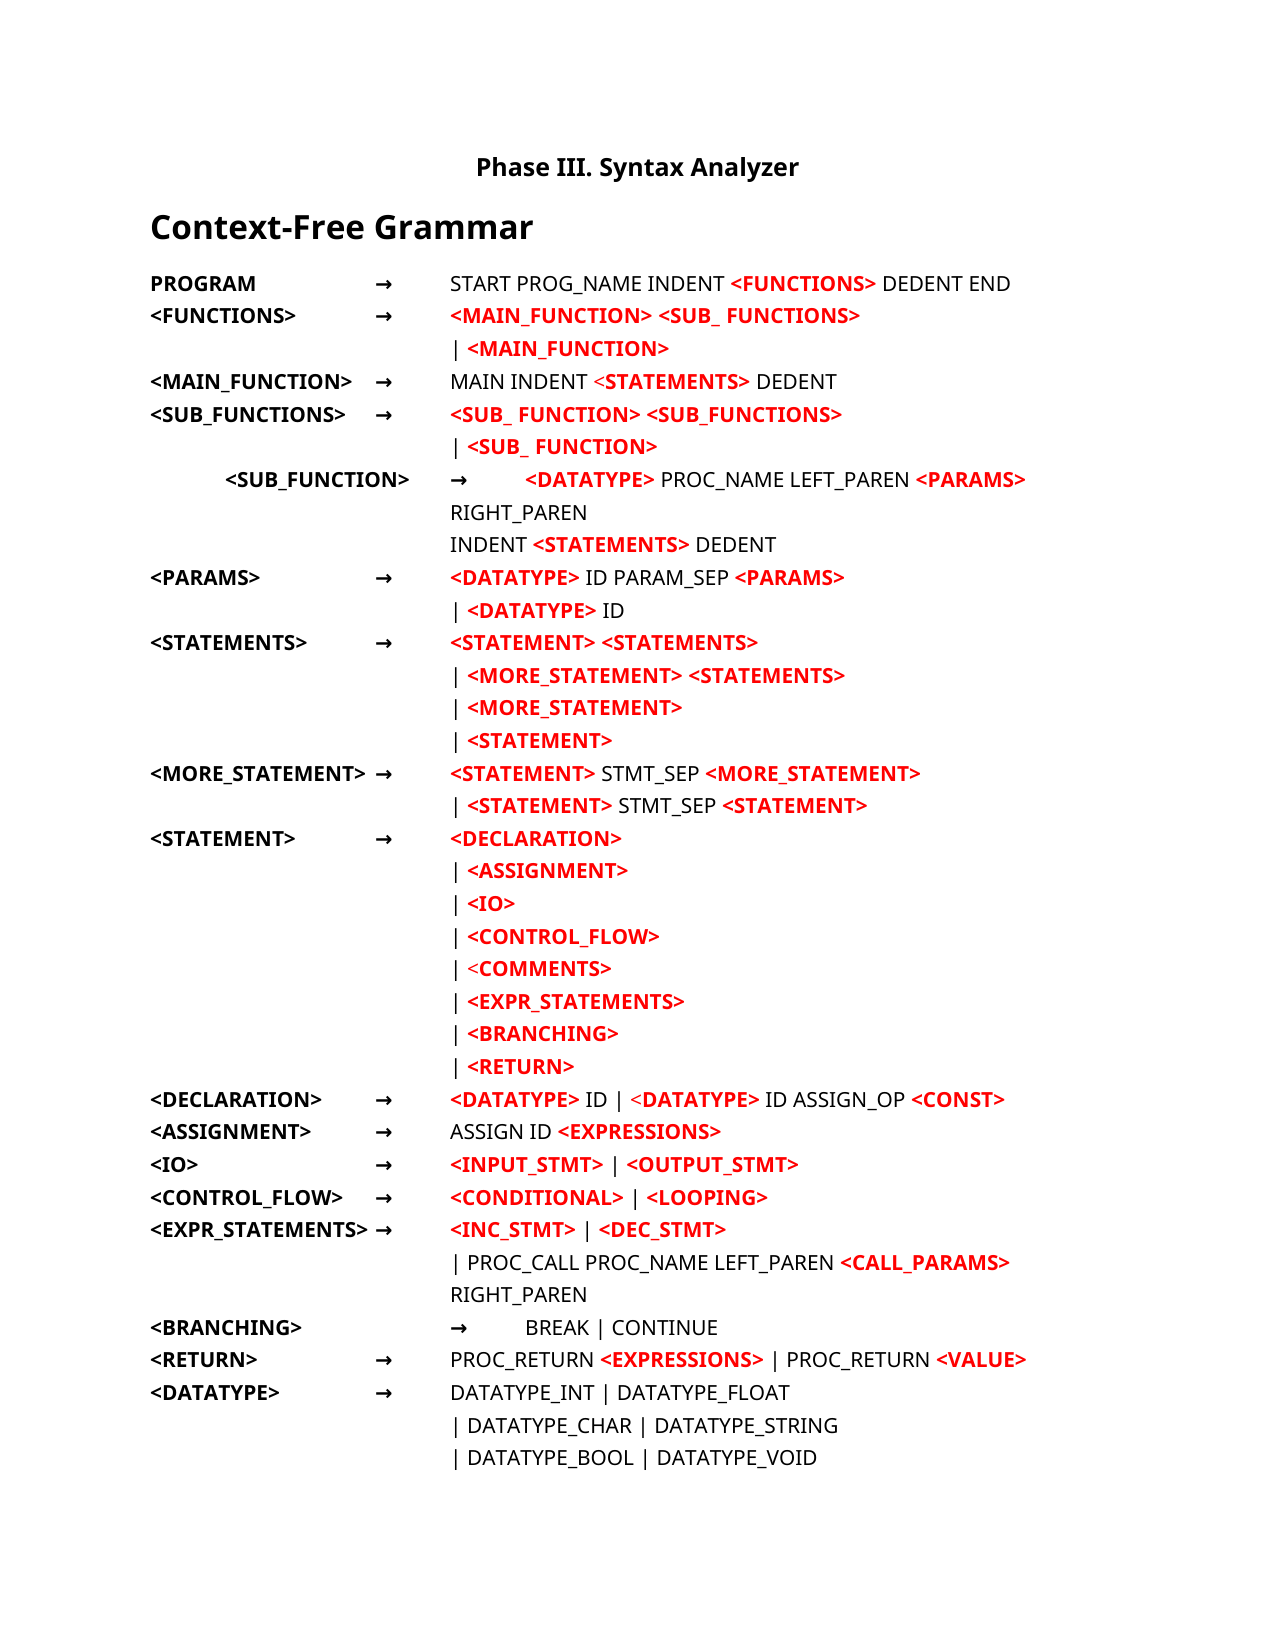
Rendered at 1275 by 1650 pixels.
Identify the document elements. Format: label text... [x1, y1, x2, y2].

text <DECLARATION> → <DATATYPE> ID | <DATATYPE> ID ASSIGN_OP <CONST> [150, 1085, 1125, 1113]
text <RETURN> → PROC_RETURN <EXPRESSIONS> | PROC_RETURN <VALUE> [150, 1346, 1125, 1374]
text PROGRAM → START PROG_NAME INDENT <FUNCTIONS> DEDENT END [150, 269, 1125, 297]
text | <SUB_ FUNCTION> [375, 432, 1125, 461]
text <DATATYPE> → DATATYPE_INT | DATATYPE_FLOAT [150, 1378, 1125, 1407]
text <SUB_FUNCTION> → <DATATYPE> PROC_NAME LEFT_PAREN <PARAMS> RIGHT_PAREN [225, 465, 1125, 526]
text <STATEMENTS> → <STATEMENT> <STATEMENTS> [150, 628, 1125, 657]
text | DATATYPE_CHAR | DATATYPE_STRING [375, 1411, 1125, 1439]
text <FUNCTIONS> → <MAIN_FUNCTION> <SUB_ FUNCTIONS> [150, 302, 1125, 330]
text <BRANCHING> → BREAK | CONTINUE [150, 1313, 1125, 1341]
text | <MORE_STATEMENT> <STATEMENTS> [375, 661, 1125, 689]
text | PROC_CALL PROC_NAME LEFT_PAREN <CALL_PARAMS> RIGHT_PAREN [450, 1248, 1125, 1309]
text <STATEMENT> → <DECLARATION> [150, 824, 1125, 852]
text <MAIN_FUNCTION> → MAIN INDENT <STATEMENTS> DEDENT [150, 367, 1125, 396]
text | <EXPR_STATEMENTS> [375, 987, 1125, 1015]
text Context-Free Grammar [150, 203, 1125, 249]
text | <IO> [375, 889, 1125, 918]
text Phase III. Syntax Analyzer [150, 150, 1125, 184]
text | <MAIN_FUNCTION> [375, 334, 1125, 363]
text | <ASSIGNMENT> [375, 857, 1125, 885]
text | <BRANCHING> [375, 1019, 1125, 1048]
text <CONTROL_FLOW> → <CONDITIONAL> | <LOOPING> [150, 1183, 1125, 1211]
text | <DATATYPE> ID [375, 596, 1125, 624]
text <ASSIGNMENT> → ASSIGN ID <EXPRESSIONS> [150, 1117, 1125, 1146]
text <EXPR_STATEMENTS> → <INC_STMT> | <DEC_STMT> [150, 1215, 1125, 1244]
text | <MORE_STATEMENT> [375, 693, 1125, 722]
text <PARAMS> → <DATATYPE> ID PARAM_SEP <PARAMS> [150, 563, 1125, 592]
text | <RETURN> [375, 1052, 1125, 1081]
text INDENT <STATEMENTS> DEDENT [375, 531, 1125, 559]
text | DATATYPE_BOOL | DATATYPE_VOID [375, 1443, 1125, 1472]
text <MORE_STATEMENT> → <STATEMENT> STMT_SEP <MORE_STATEMENT> [150, 759, 1125, 787]
text | <CONTROL_FLOW> [375, 922, 1125, 950]
text | <STATEMENT> STMT_SEP <STATEMENT> [375, 791, 1125, 820]
text <SUB_FUNCTIONS> → <SUB_ FUNCTION> <SUB_FUNCTIONS> [150, 400, 1125, 428]
text | <COMMENTS> [375, 954, 1125, 983]
text <IO> → <INPUT_STMT> | <OUTPUT_STMT> [150, 1150, 1125, 1178]
text | <STATEMENT> [375, 726, 1125, 754]
